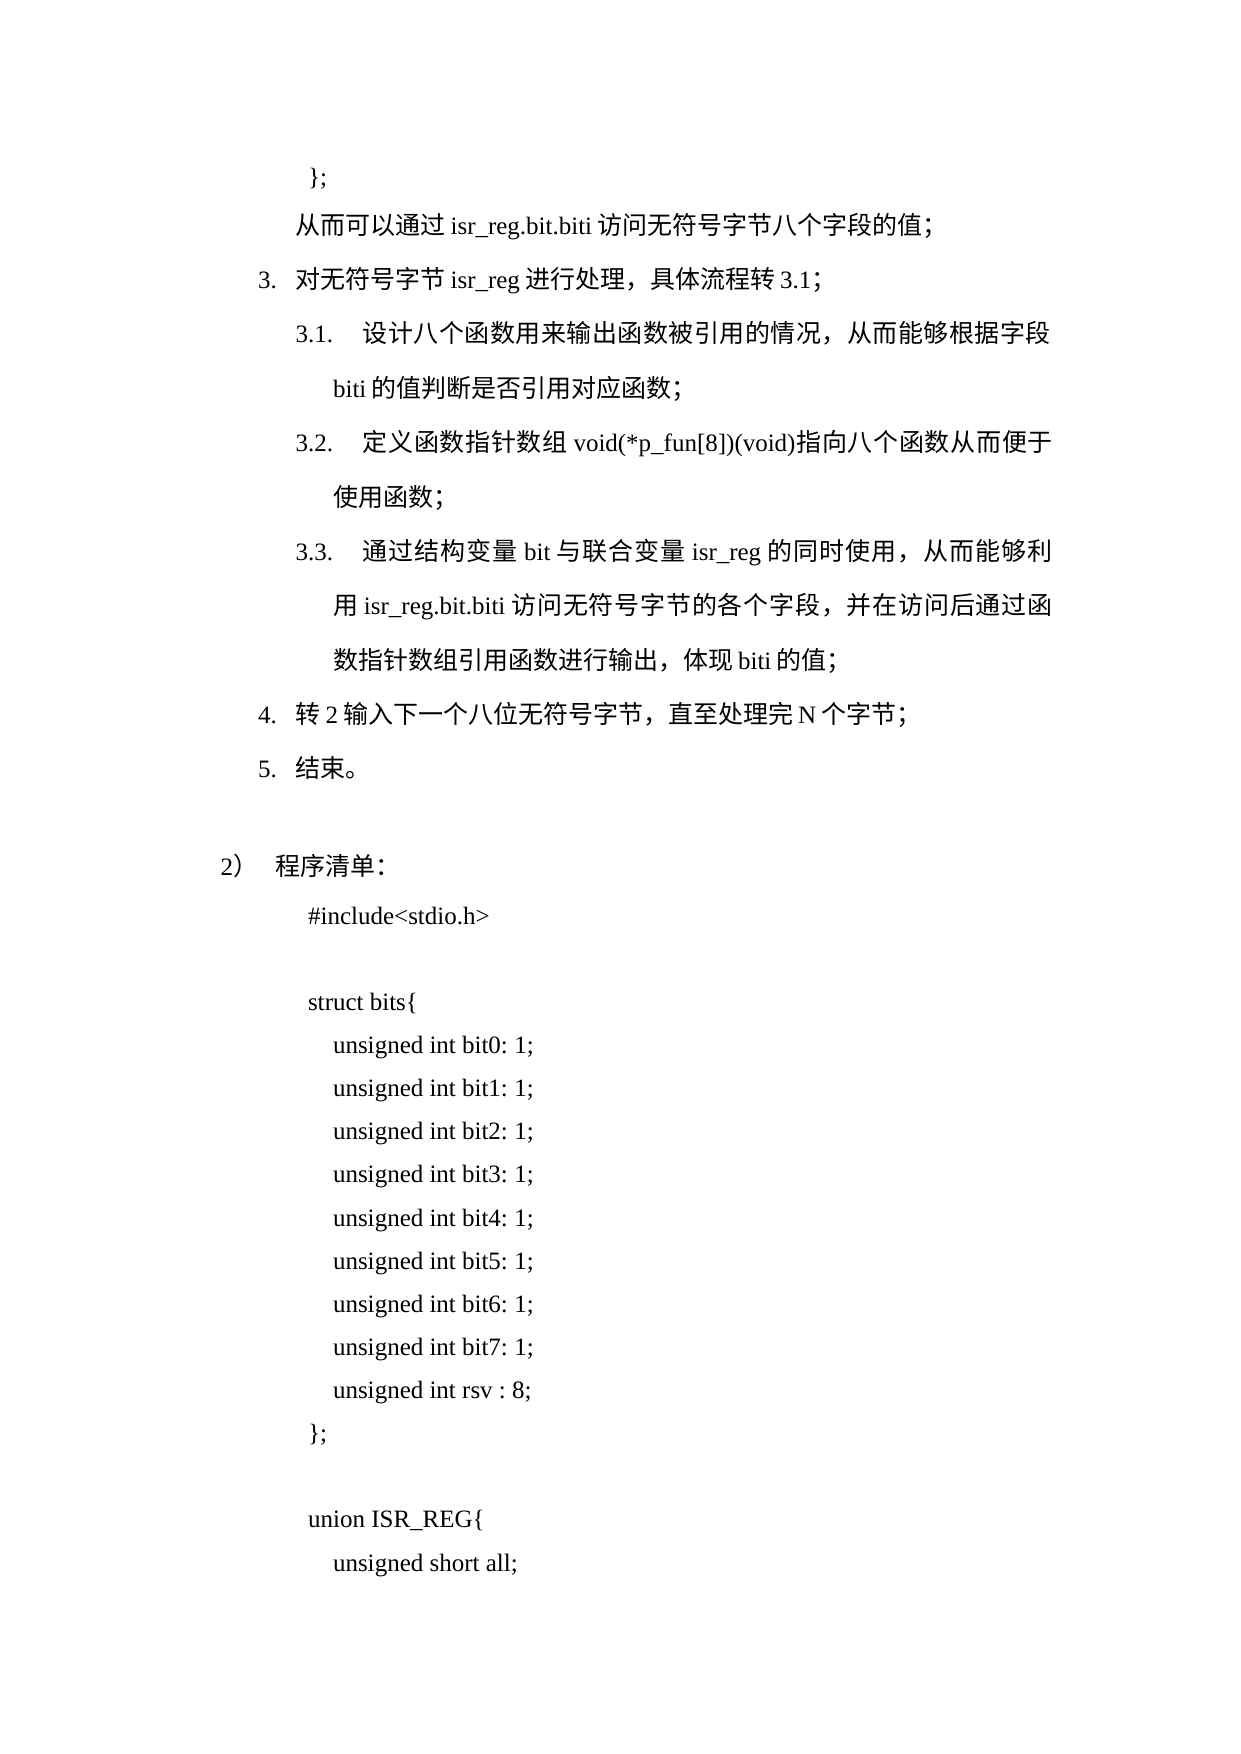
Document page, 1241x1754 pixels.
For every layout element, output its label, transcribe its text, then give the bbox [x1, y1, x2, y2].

list #include<stdio.h> [258, 901, 1053, 929]
list 通过结构变量bit与联合变量isr_reg的同时使用，从而能够利用isr_reg.bit.biti访问无符号字节的各个字段，并在访问后通过函数指针数组引用函数进行输出，体现biti的值； [295, 531, 1053, 676]
list struct bits{ [258, 987, 1053, 1016]
list unsigned int bit3: 1; [258, 1159, 1053, 1188]
list unsigned short all; [258, 1548, 1053, 1576]
list 程序清单： [220, 846, 1053, 883]
list }; [258, 1418, 1053, 1447]
list unsigned int bit4: 1; [258, 1203, 1053, 1231]
list unsigned int bit2: 1; [258, 1116, 1053, 1145]
list 定义函数指针数组void(*p_fun[8])(void)指向八个函数从而便于使用函数； [295, 423, 1053, 513]
list unsigned int rsv : 8; [258, 1375, 1053, 1404]
list unsigned int bit1: 1; [258, 1073, 1053, 1102]
list 对无符号字节isr_reg进行处理，具体流程转3.1； [258, 259, 1053, 296]
list unsigned int bit0: 1; [258, 1030, 1053, 1059]
list }; [258, 162, 1053, 191]
list unsigned int bit6: 1; [258, 1289, 1053, 1318]
list union ISR_REG{ [258, 1504, 1053, 1533]
list unsigned int bit5: 1; [258, 1246, 1053, 1274]
list 结束。 [258, 749, 1053, 785]
list 设计八个函数用来输出函数被引用的情况，从而能够根据字段biti的值判断是否引用对应函数； [295, 314, 1053, 404]
list unsigned int bit7: 1; [258, 1332, 1053, 1361]
list 转2输入下一个八位无符号字节，直至处理完N个字节； [258, 694, 1053, 731]
list 从而可以通过isr_reg.bit.biti访问无符号字节八个字段的值； [295, 205, 1053, 241]
